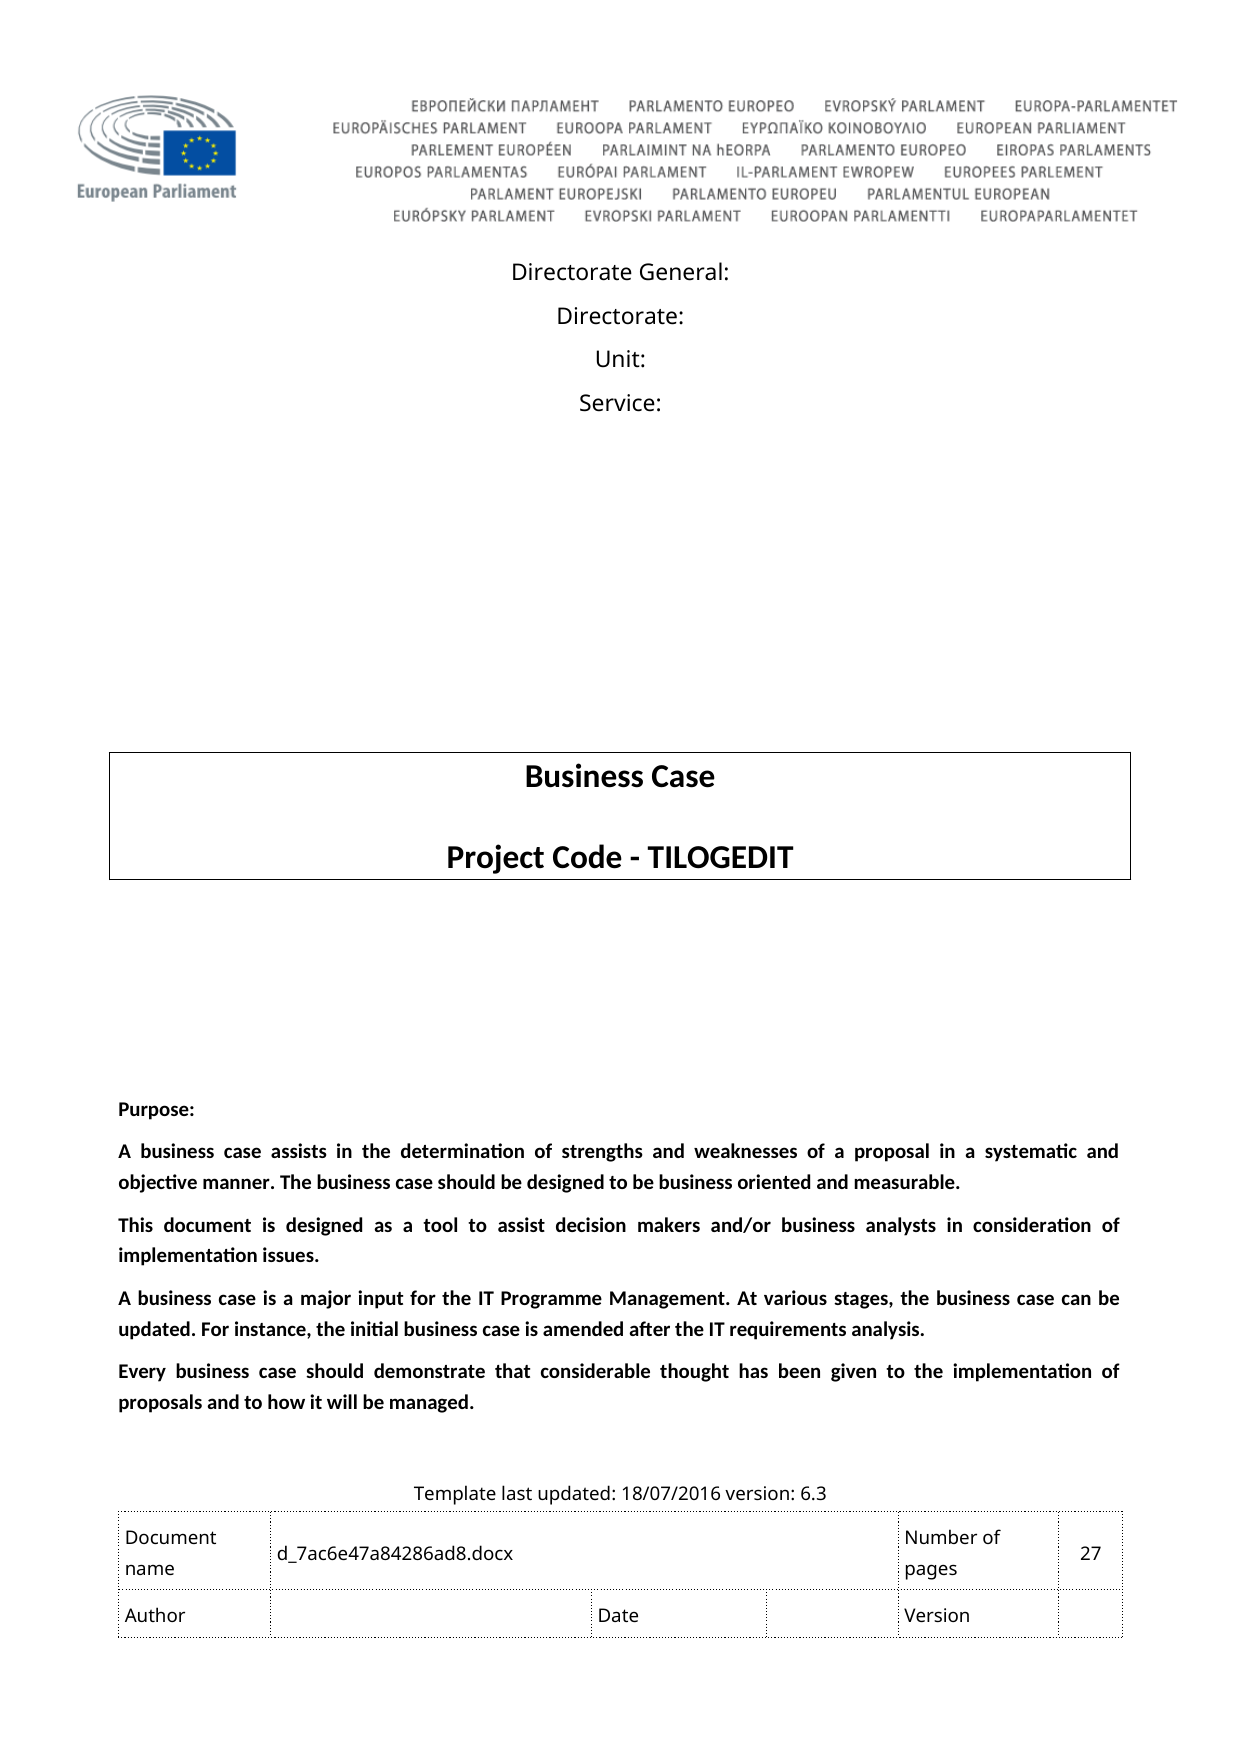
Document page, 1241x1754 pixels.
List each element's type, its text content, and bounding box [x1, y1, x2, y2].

text A business case is a major input for the IT Programme Management. At various stages, the business case can be updated. For instance, the initial business case is amended after the IT requirements analysis. [118, 1285, 1122, 1341]
picture [578, 269, 586, 279]
text Business Case Project Code - TILOGEDIT [110, 753, 1130, 879]
text Purpose: [118, 1096, 1122, 1121]
picture [515, 265, 524, 278]
text Every business case should demonstrate that considerable thought has been given to the implementation of proposals and to how it will be managed. [118, 1359, 1122, 1414]
text This document is designed as a tool to assist decision makers and/or business analysts in consideration of implementation issues. [118, 1212, 1122, 1268]
picture [26, 42, 1240, 279]
picture [672, 269, 678, 279]
text A business case assists in the determination of strengths and weaknesses of a proposal in a systematic and objective manner. The business case should be designed to be business oriented and measurable. [118, 1139, 1122, 1194]
